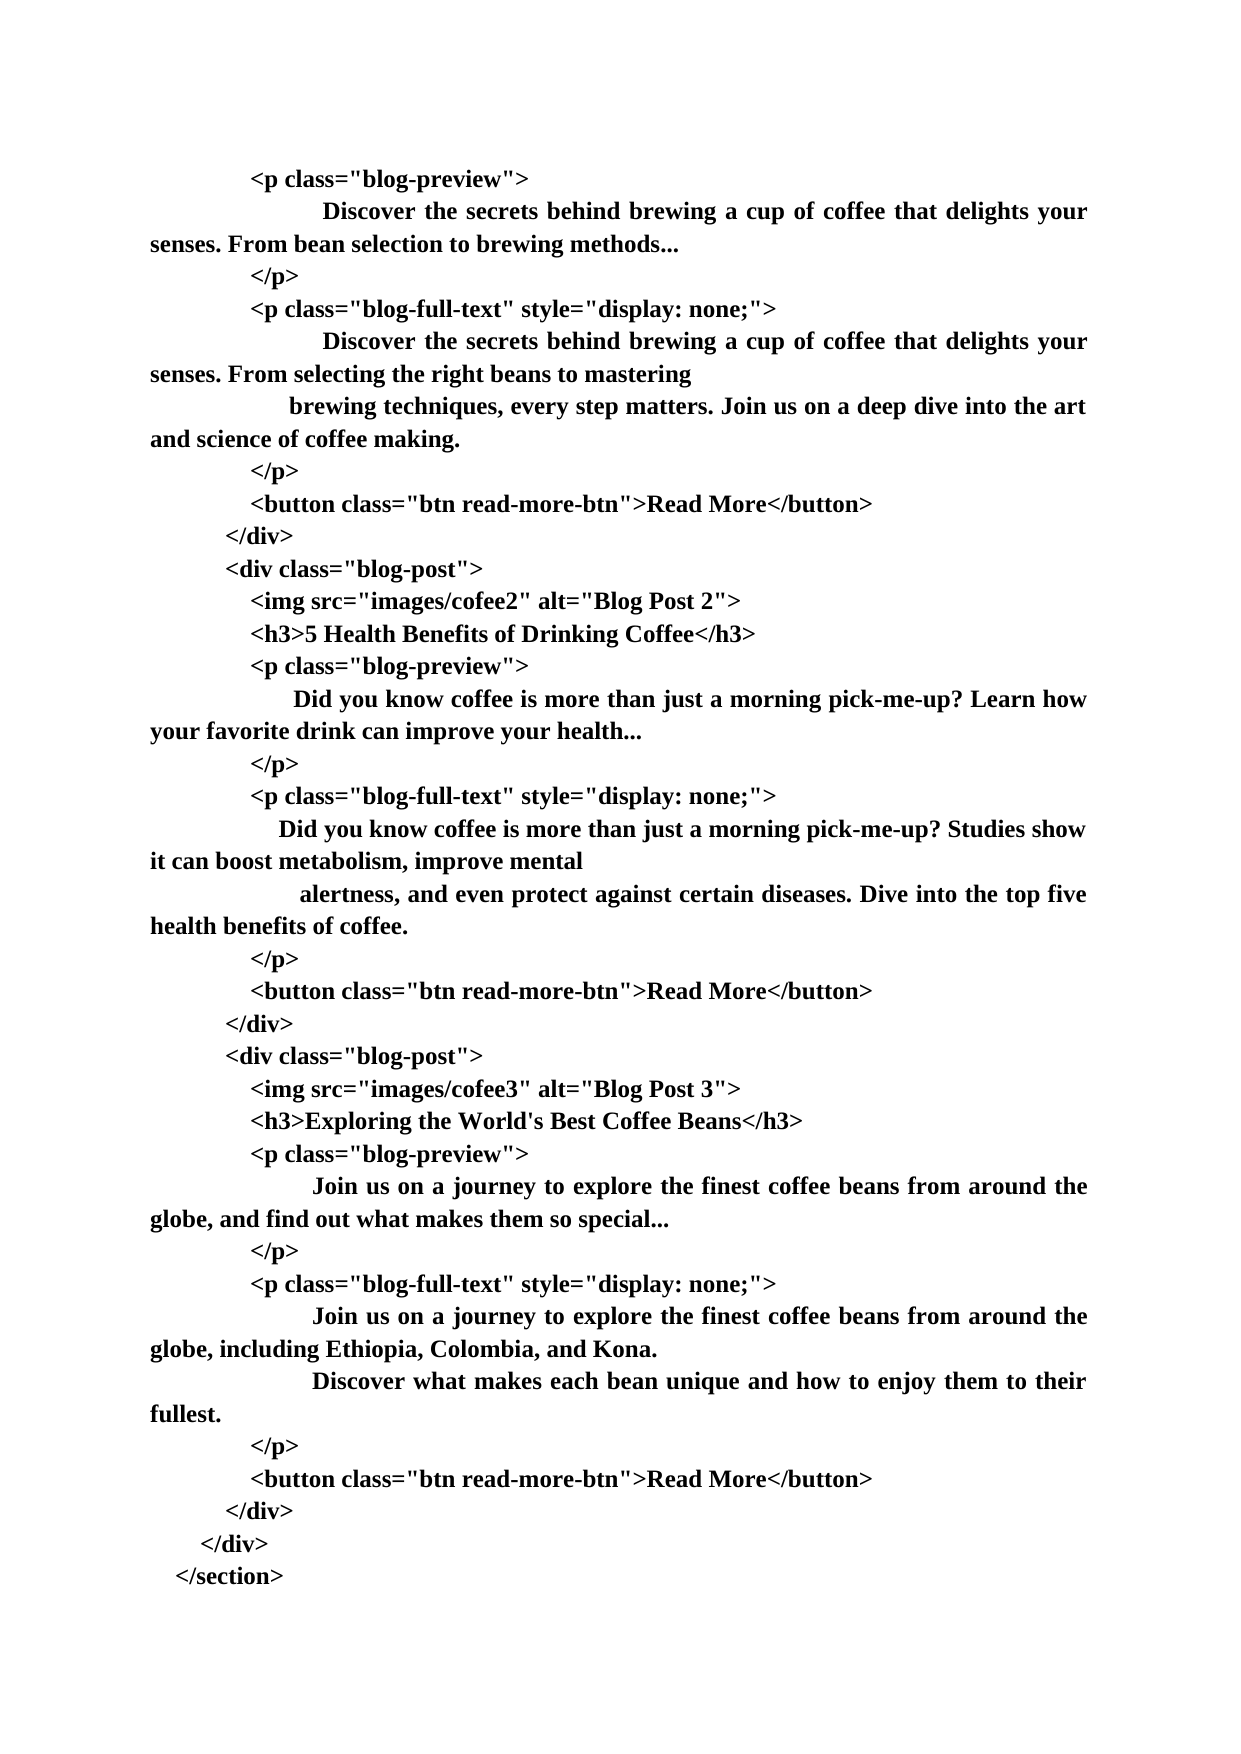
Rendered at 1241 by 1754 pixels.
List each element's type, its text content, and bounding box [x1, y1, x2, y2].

text <button class="btn read-more-btn">Read More</button> [150, 487, 1090, 519]
text </p> [150, 259, 1090, 292]
text <div class="blog-post"> [150, 1039, 1090, 1072]
text <p class="blog-preview"> [150, 162, 1090, 194]
text Join us on a journey to explore the finest coffee beans from around the globe, including Ethiopia, Colombia, and Kona. [150, 1299, 1090, 1364]
text </p> [150, 942, 1090, 974]
text alertness, and even protect against certain diseases. Dive into the top five health benefits of coffee. [150, 877, 1090, 942]
text Join us on a journey to explore the finest coffee beans from around the globe, and find out what makes them so special... [150, 1169, 1090, 1234]
text <p class="blog-preview"> [150, 649, 1090, 682]
text </p> [150, 1429, 1090, 1462]
text <img src="images/cofee3" alt="Blog Post 3"> [150, 1072, 1090, 1104]
text </div> [150, 1494, 1090, 1527]
text <div class="blog-post"> [150, 552, 1090, 584]
text brewing techniques, every step matters. Join us on a deep dive into the art and science of coffee making. [150, 389, 1090, 454]
text <img src="images/cofee2" alt="Blog Post 2"> [150, 584, 1090, 617]
text </div> [150, 1527, 1090, 1559]
text </p> [150, 454, 1090, 487]
text Discover the secrets behind brewing a cup of coffee that delights your senses. From bean selection to brewing methods... [150, 194, 1090, 259]
text <button class="btn read-more-btn">Read More</button> [150, 974, 1090, 1007]
text <p class="blog-preview"> [150, 1137, 1090, 1169]
text <h3>Exploring the World's Best Coffee Beans</h3> [150, 1104, 1090, 1137]
text <h3>5 Health Benefits of Drinking Coffee</h3> [150, 617, 1090, 649]
text <p class="blog-full-text" style="display: none;"> [150, 779, 1090, 812]
text </div> [150, 1007, 1090, 1039]
text </p> [150, 1234, 1090, 1267]
text </section> [150, 1559, 1090, 1592]
text <p class="blog-full-text" style="display: none;"> [150, 292, 1090, 324]
text <p class="blog-full-text" style="display: none;"> [150, 1267, 1090, 1299]
text Did you know coffee is more than just a morning pick-me-up? Studies show it can boost metabolism, improve mental [150, 812, 1090, 877]
text Discover what makes each bean unique and how to enjoy them to their fullest. [150, 1364, 1090, 1429]
text </p> [150, 747, 1090, 779]
text <button class="btn read-more-btn">Read More</button> [150, 1462, 1090, 1494]
text Discover the secrets behind brewing a cup of coffee that delights your senses. From selecting the right beans to mastering [150, 324, 1090, 389]
text </div> [150, 519, 1090, 552]
text Did you know coffee is more than just a morning pick-me-up? Learn how your favorite drink can improve your health... [150, 682, 1090, 747]
